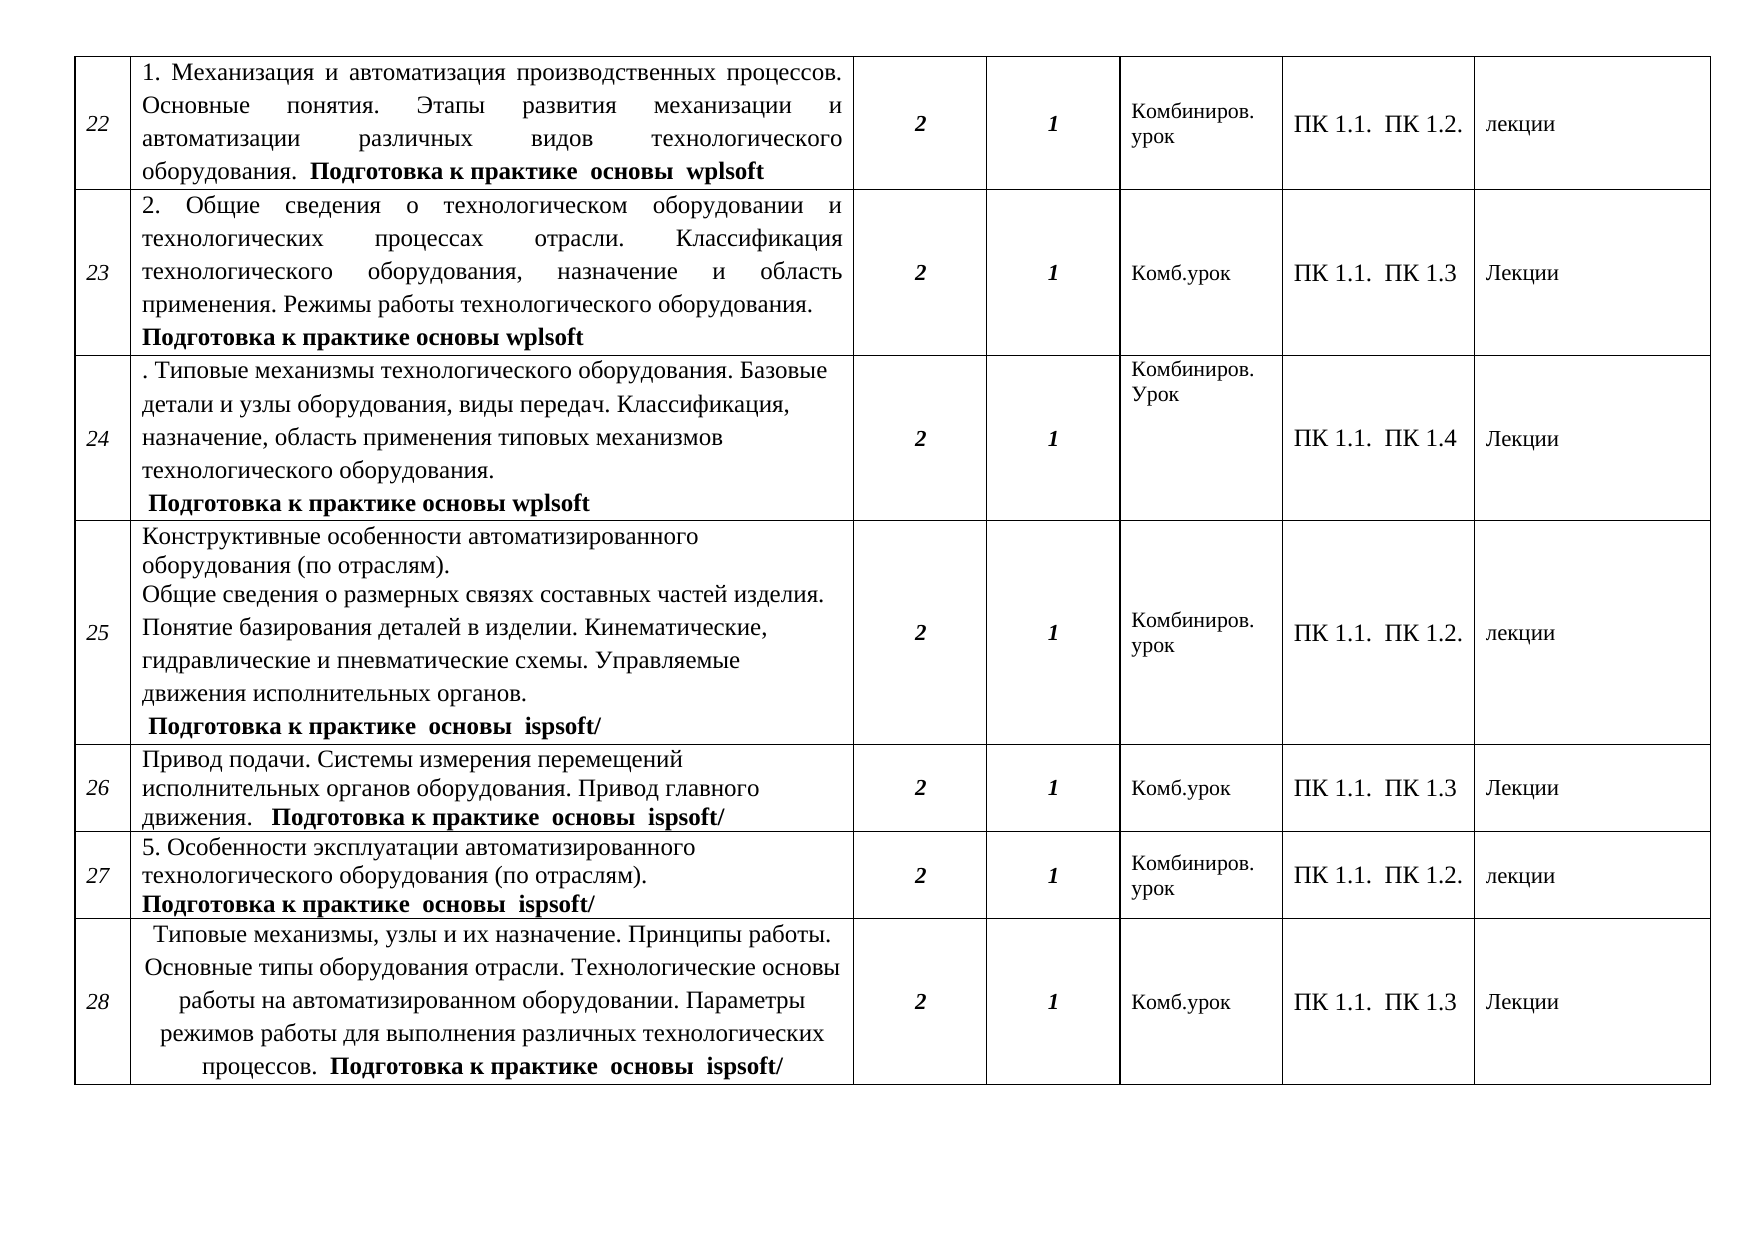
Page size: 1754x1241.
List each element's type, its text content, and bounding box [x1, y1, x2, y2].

table_cell 2 [854, 832, 986, 918]
table_cell ПК 1.1. ПК 1.4 [1283, 356, 1474, 520]
table_cell Лекции [1475, 919, 1710, 1084]
table_cell Комбиниров. Урок [1121, 356, 1282, 520]
table_cell ПК 1.1. ПК 1.3 [1283, 919, 1474, 1084]
table_cell 28 [76, 919, 130, 1084]
table_cell 1 [987, 190, 1119, 354]
table_cell ПК 1.1. ПК 1.2. [1283, 57, 1474, 189]
table_cell Конструктивные особенности автоматизированного оборудования (по отраслям). Общие сведения о размерных связях составных частей изделия. Понятие базирования деталей в изделии. Кинематические, гидравлические и пневматические схемы. Управляемые движения исполнительных органов. Подготовка к практике основы ispsoft/ [131, 521, 853, 743]
table_cell Комбиниров. урок [1121, 832, 1282, 918]
table_cell ПК 1.1. ПК 1.3 [1283, 190, 1474, 354]
table_cell 5. Особенности эксплуатации автоматизированного технологического оборудования (по отраслям). Подготовка к практике основы ispsoft/ [131, 832, 853, 918]
table_cell 1 [987, 521, 1119, 743]
table_cell 2 [854, 521, 986, 743]
table_cell 1 [987, 745, 1119, 831]
table_cell 24 [76, 356, 130, 520]
table_cell Лекции [1475, 745, 1710, 831]
table_cell ПК 1.1. ПК 1.3 [1283, 745, 1474, 831]
table_cell 1. Механизация и автоматизация производственных процессов. Основные понятия. Этапы развития механизации и автоматизации различных видов технологического оборудования. Подготовка к практике основы wplsoft [131, 57, 853, 189]
table_cell 2 [854, 356, 986, 520]
table_cell 2 [854, 745, 986, 831]
table_cell Типовые механизмы, узлы и их назначение. Принципы работы. Основные типы оборудования отрасли. Технологические основы работы на автоматизированном оборудовании. Параметры режимов работы для выполнения различных технологических процессов. Подготовка к практике основы ispsoft/ [131, 919, 853, 1084]
table_cell 26 [76, 745, 130, 831]
table_cell Комбиниров. урок [1121, 521, 1282, 743]
table_cell лекции [1475, 521, 1710, 743]
table_cell 1 [987, 57, 1119, 189]
table_cell 2 [854, 57, 986, 189]
table_cell ПК 1.1. ПК 1.2. [1283, 521, 1474, 743]
table_cell ПК 1.1. ПК 1.2. [1283, 832, 1474, 918]
table_cell Комб.урок [1121, 190, 1282, 354]
table_cell Привод подачи. Системы измерения перемещений исполнительных органов оборудования. Привод главного движения. Подготовка к практике основы ispsoft/ [131, 745, 853, 831]
table_cell Лекции [1475, 356, 1710, 520]
table_cell 23 [76, 190, 130, 354]
table_cell 2 [854, 919, 986, 1084]
table_cell Комб.урок [1121, 745, 1282, 831]
table_cell Лекции [1475, 190, 1710, 354]
table_cell 27 [76, 832, 130, 918]
table_cell 22 [76, 57, 130, 189]
table_cell Комб.урок [1121, 919, 1282, 1084]
table_cell 2 [854, 190, 986, 354]
table_cell 1 [987, 919, 1119, 1084]
table_cell . Типовые механизмы технологического оборудования. Базовые детали и узлы оборудования, виды передач. Классификация, назначение, область применения типовых механизмов технологического оборудования. Подготовка к практике основы wplsoft [131, 356, 853, 520]
table_cell лекции [1475, 832, 1710, 918]
table_cell 1 [987, 356, 1119, 520]
table_cell 2. Общие сведения о технологическом оборудовании и технологических процессах отрасли. Классификация технологического оборудования, назначение и область применения. Режимы работы технологического оборудования. Подготовка к практике основы wplsoft [131, 190, 853, 354]
table_cell лекции [1475, 57, 1710, 189]
table_cell 25 [76, 521, 130, 743]
table_cell 1 [987, 832, 1119, 918]
table_cell Комбиниров. урок [1121, 57, 1282, 189]
